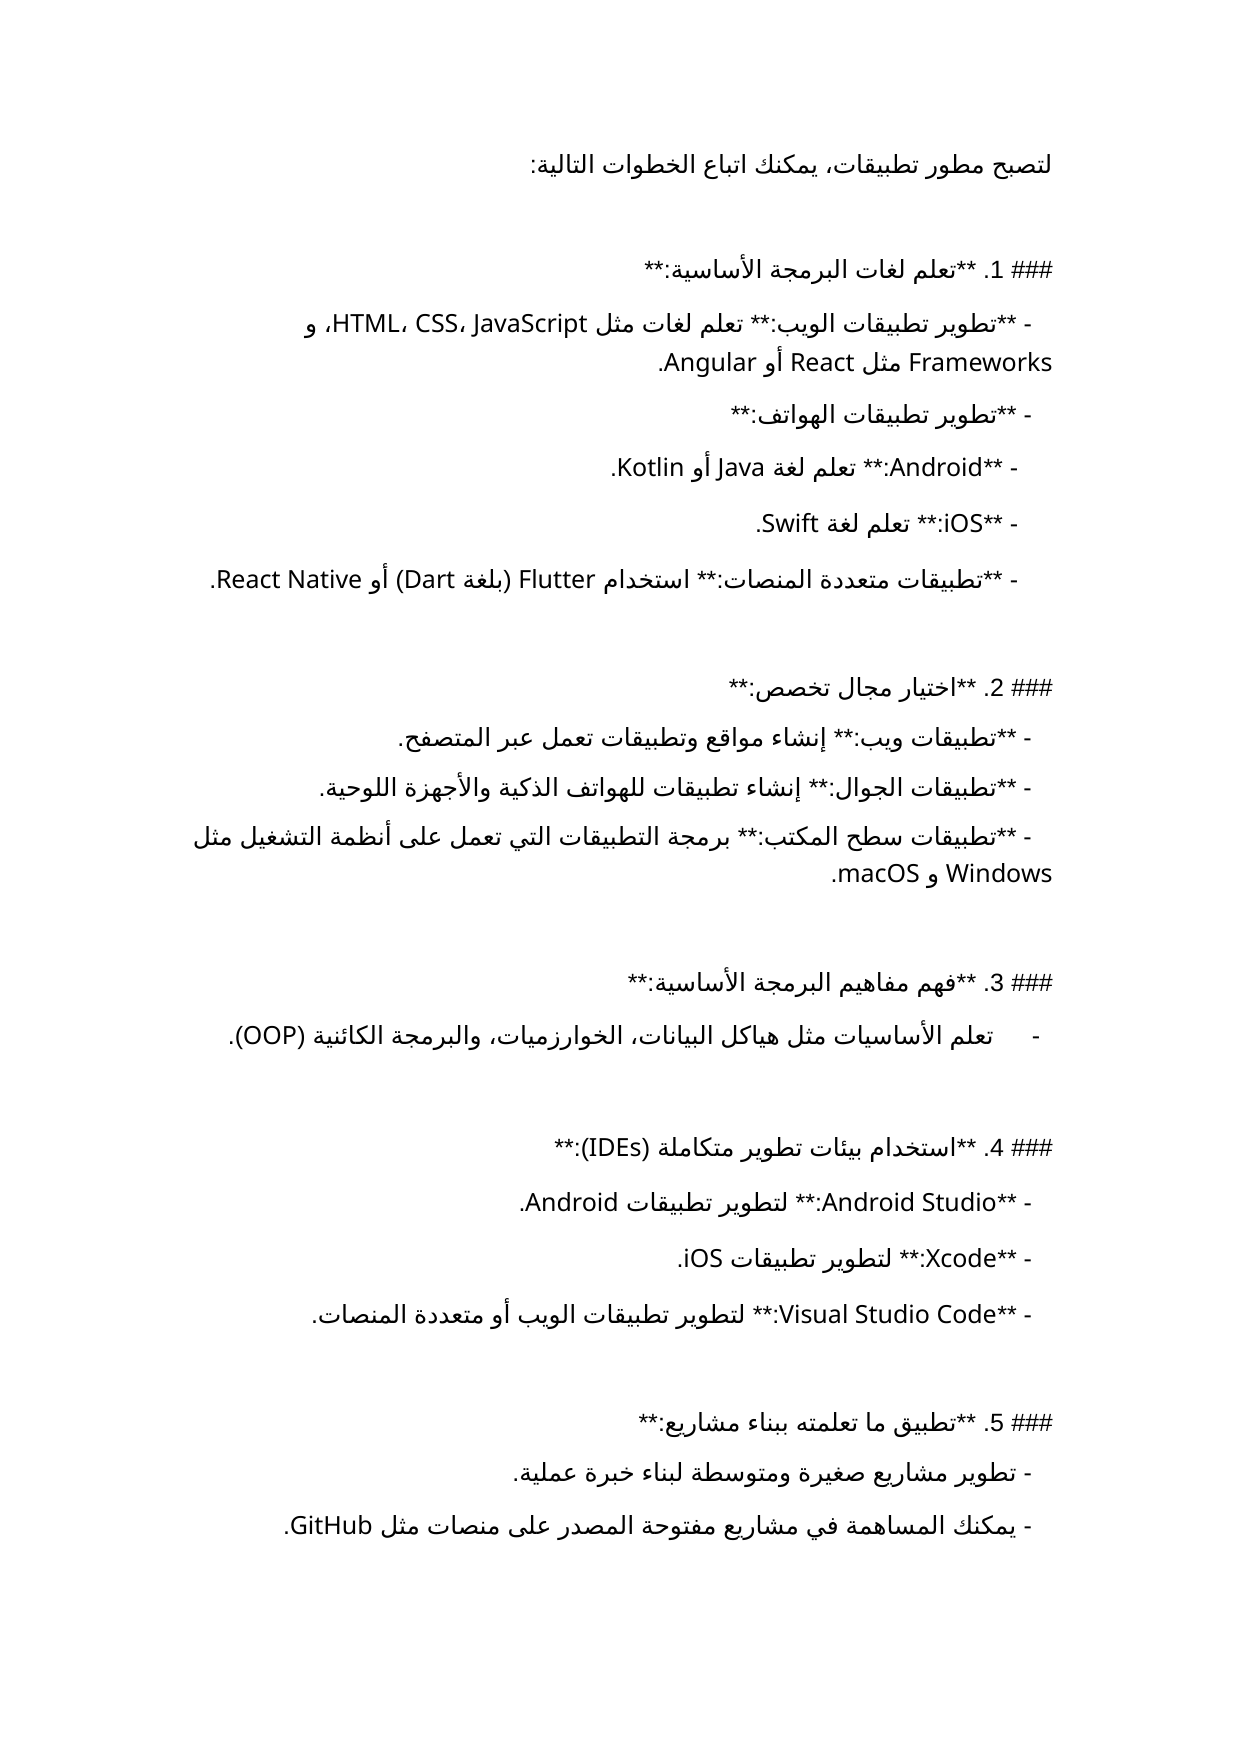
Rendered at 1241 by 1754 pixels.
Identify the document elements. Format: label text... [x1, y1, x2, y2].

list تعلم الأساسيات مثل هياكل البيانات، الخوارزميات، والبرمجة الكائنية (OOP). [187, 1017, 1032, 1052]
text - **تطبيقات ويب:** إنشاء مواقع وتطبيقات تعمل عبر المتصفح. [187, 723, 1053, 752]
text ### 3. **فهم مفاهيم البرمجة الأساسية:** [187, 968, 1053, 997]
text ### 1. **تعلم لغات البرمجة الأساسية:** [187, 256, 1053, 284]
text ### 2. **اختيار مجال تخصص:** [187, 673, 1053, 702]
text - **تطبيقات الجوال:** إنشاء تطبيقات للهواتف الذكية والأجهزة اللوحية. [187, 773, 1053, 801]
text - **Visual Studio Code:** لتطوير تطبيقات الويب أو متعددة المنصات. [187, 1297, 1053, 1331]
text - **تطبيقات سطح المكتب:** برمجة التطبيقات التي تعمل على أنظمة التشغيل مثل Windows و macOS. [187, 822, 1053, 890]
text - **Android Studio:** لتطوير تطبيقات Android. [187, 1185, 1053, 1219]
text - **Android:** تعلم لغة Java أو Kotlin. [187, 450, 1053, 484]
text ### 5. **تطبيق ما تعلمته ببناء مشاريع:** [187, 1408, 1053, 1437]
text - تطوير مشاريع صغيرة ومتوسطة لبناء خبرة عملية. [187, 1458, 1053, 1487]
text - **تطوير تطبيقات الهواتف:** [187, 400, 1053, 429]
text لتصبح مطور تطبيقات، يمكنك اتباع الخطوات التالية: [187, 150, 1053, 179]
text - **iOS:** تعلم لغة Swift. [187, 506, 1053, 540]
text - **تطبيقات متعددة المنصات:** استخدام Flutter (بلغة Dart) أو React Native. [187, 562, 1053, 596]
text - **Xcode:** لتطوير تطبيقات iOS. [187, 1241, 1053, 1275]
text - **تطوير تطبيقات الويب:** تعلم لغات مثل HTML، CSS، JavaScript، و Frameworks مثل React أو Angular. [187, 305, 1053, 378]
text - يمكنك المساهمة في مشاريع مفتوحة المصدر على منصات مثل GitHub. [187, 1508, 1053, 1542]
text ### 4. **استخدام بيئات تطوير متكاملة (IDEs):** [187, 1129, 1053, 1163]
